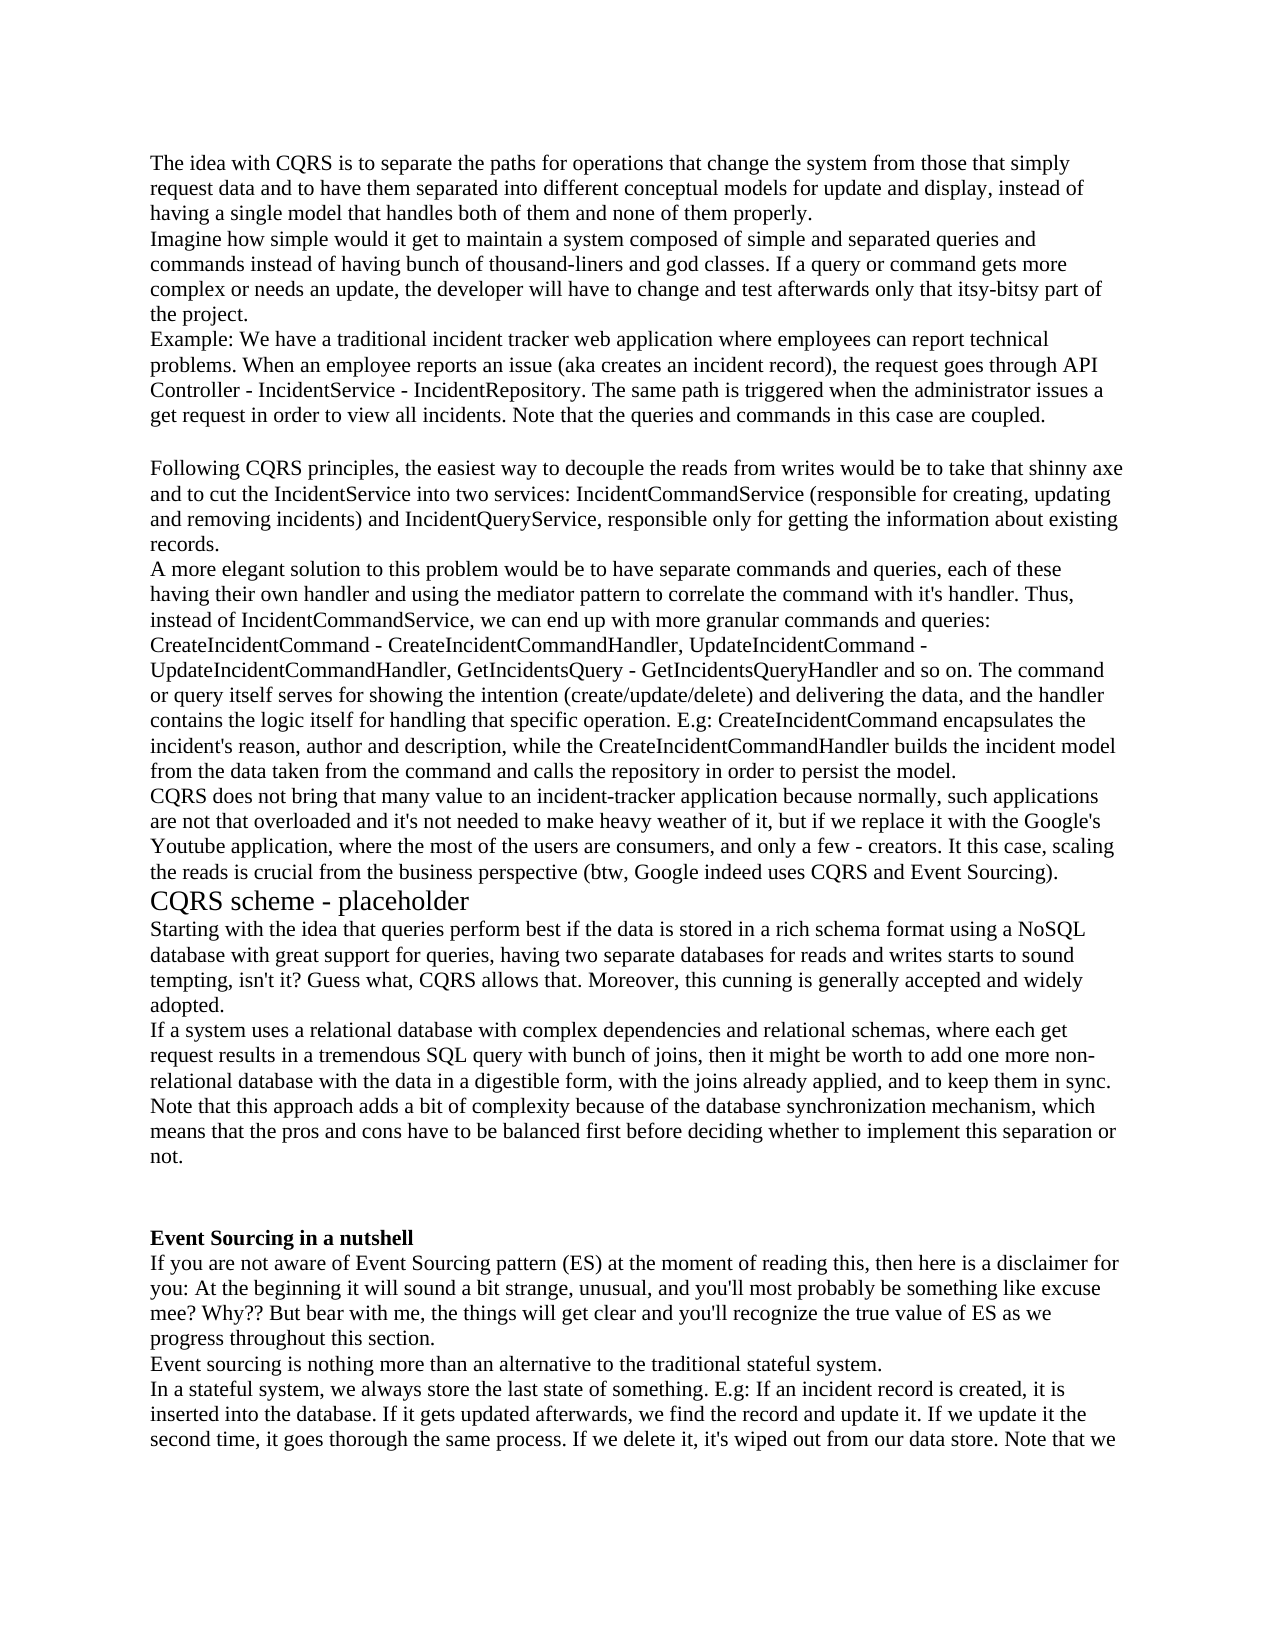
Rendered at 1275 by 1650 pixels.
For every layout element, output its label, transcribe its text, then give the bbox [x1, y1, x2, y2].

text CQRS scheme - placeholder [150, 884, 1125, 916]
text A more elegant solution to this problem would be to have separate commands and queries, each of these having their own handler and using the mediator pattern to correlate the command with it's handler. Thus, instead of IncidentCommandService, we can end up with more granular commands and queries: CreateIncidentCommand - CreateIncidentCommandHandler, UpdateIncidentCommand - UpdateIncidentCommandHandler, GetIncidentsQuery - GetIncidentsQueryHandler and so on. The command or query itself serves for showing the intention (create/update/delete) and delivering the data, and the handler contains the logic itself for handling that specific operation. E.g: CreateIncidentCommand encapsulates the incident's reason, author and description, while the CreateIncidentCommandHandler builds the incident model from the data taken from the command and calls the repository in order to persist the model. [150, 556, 1125, 783]
text Imagine how simple would it get to maintain a system composed of simple and separated queries and commands instead of having bunch of thousand-liners and god classes. If a query or command gets more complex or needs an update, the developer will have to change and test afterwards only that itsy-bitsy part of the project. [150, 226, 1125, 326]
text If a system uses a relational database with complex dependencies and relational schemas, where each get request results in a tremendous SQL query with bunch of joins, then it might be worth to add one more non-relational database with the data in a digestible form, with the joins already applied, and to keep them in sync. Note that this approach adds a bit of complexity because of the database synchronization mechanism, which means that the pros and cons have to be balanced first before deciding whether to implement this separation or not. [150, 1017, 1125, 1196]
text Example: We have a traditional incident tracker web application where employees can report technical problems. When an employee reports an issue (aka creates an incident record), the request goes through API Controller - IncidentService - IncidentRepository. The same path is triggered when the administrator issues a get request in order to view all incidents. Note that the queries and commands in this case are coupled. [150, 326, 1125, 427]
text Event sourcing is nothing more than an alternative to the traditional stateful system. [150, 1351, 1125, 1376]
text The idea with CQRS is to separate the paths for operations that change the system from those that simply request data and to have them separated into different conceptual models for update and display, instead of having a single model that handles both of them and none of them properly. [150, 150, 1125, 226]
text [150, 1376, 1125, 1451]
text Following CQRS principles, the easiest way to decouple the reads from writes would be to take that shinny axe and to cut the IncidentService into two services: IncidentCommandService (responsible for creating, updating and removing incidents) and IncidentQueryService, responsible only for getting the information about existing records. [150, 455, 1125, 556]
text Event Sourcing in a nutshell [150, 1224, 1125, 1250]
text CQRS does not bring that many value to an incident-tracker application because normally, such applications are not that overloaded and it's not needed to make heavy weather of it, but if we replace it with the Google's Youtube application, where the most of the users are consumers, and only a few - creators. It this case, scaling the reads is crucial from the business perspective (btw, Google indeed uses CQRS and Event Sourcing). [150, 783, 1125, 884]
text Starting with the idea that queries perform best if the data is stored in a rich schema format using a NoSQL database with great support for queries, having two separate databases for reads and writes starts to sound tempting, isn't it? Guess what, CQRS allows that. Moreover, this cunning is generally accepted and widely adopted. [150, 916, 1125, 1017]
text If you are not aware of Event Sourcing pattern (ES) at the moment of reading this, then here is a disclaimer for you: At the beginning it will sound a bit strange, unusual, and you'll most probably be something like excuse mee? Why?? But bear with me, the things will get clear and you'll recognize the true value of ES as we progress throughout this section. [150, 1250, 1125, 1351]
